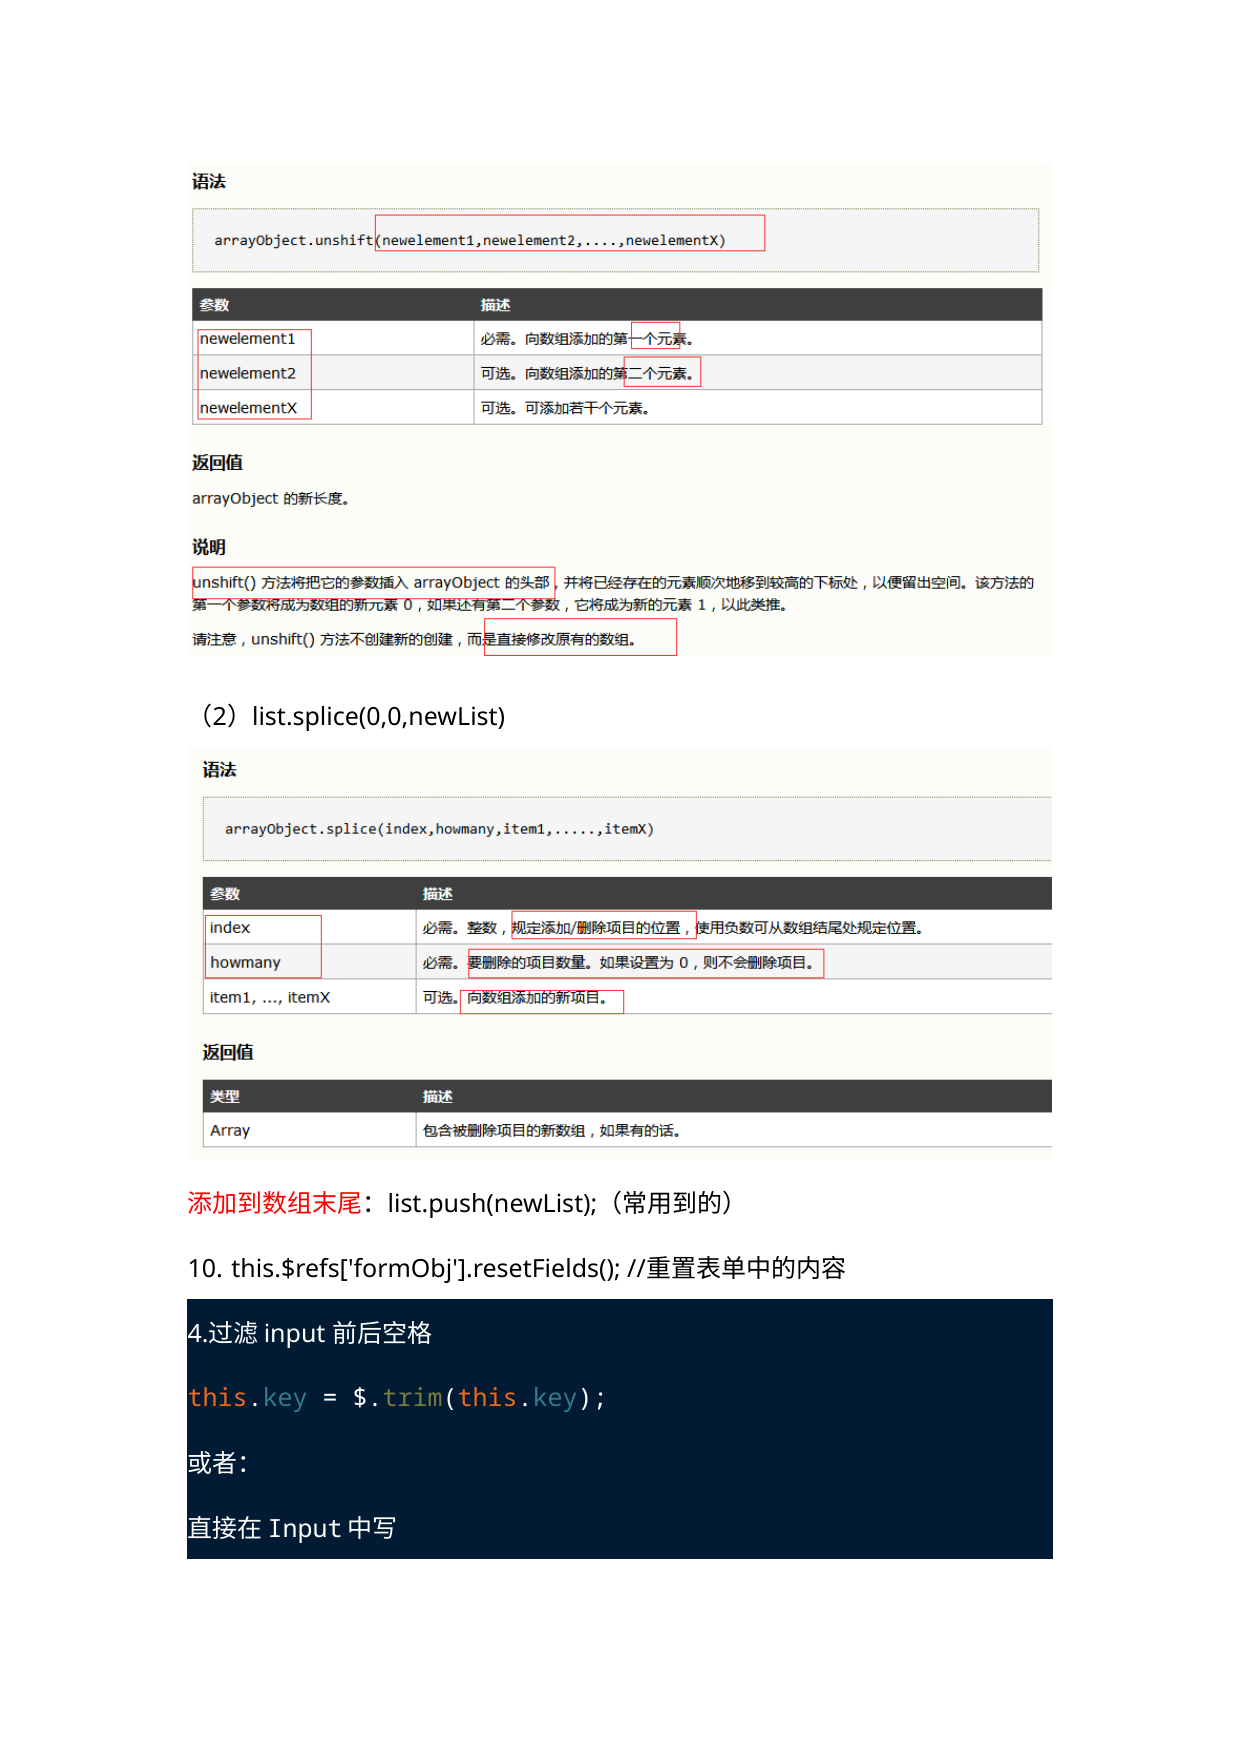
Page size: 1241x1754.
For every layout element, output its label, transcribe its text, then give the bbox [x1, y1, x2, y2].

list list.splice(0,0,newList) [187, 682, 1053, 747]
text 直接在Input中写 [187, 1494, 1053, 1559]
list this.$refs['formObj'].resetFields(); //重置表单中的内容 [187, 1234, 1053, 1299]
picture [187, 747, 1052, 1160]
text 或者： [187, 1429, 1053, 1494]
picture [187, 162, 1053, 656]
text 4.过滤input 前后空格 [187, 1299, 1053, 1364]
list 添加到数组末尾：list.push(newList);（常用到的） [187, 1169, 1053, 1234]
text this.key = $.trim(this.key); [187, 1364, 1053, 1429]
